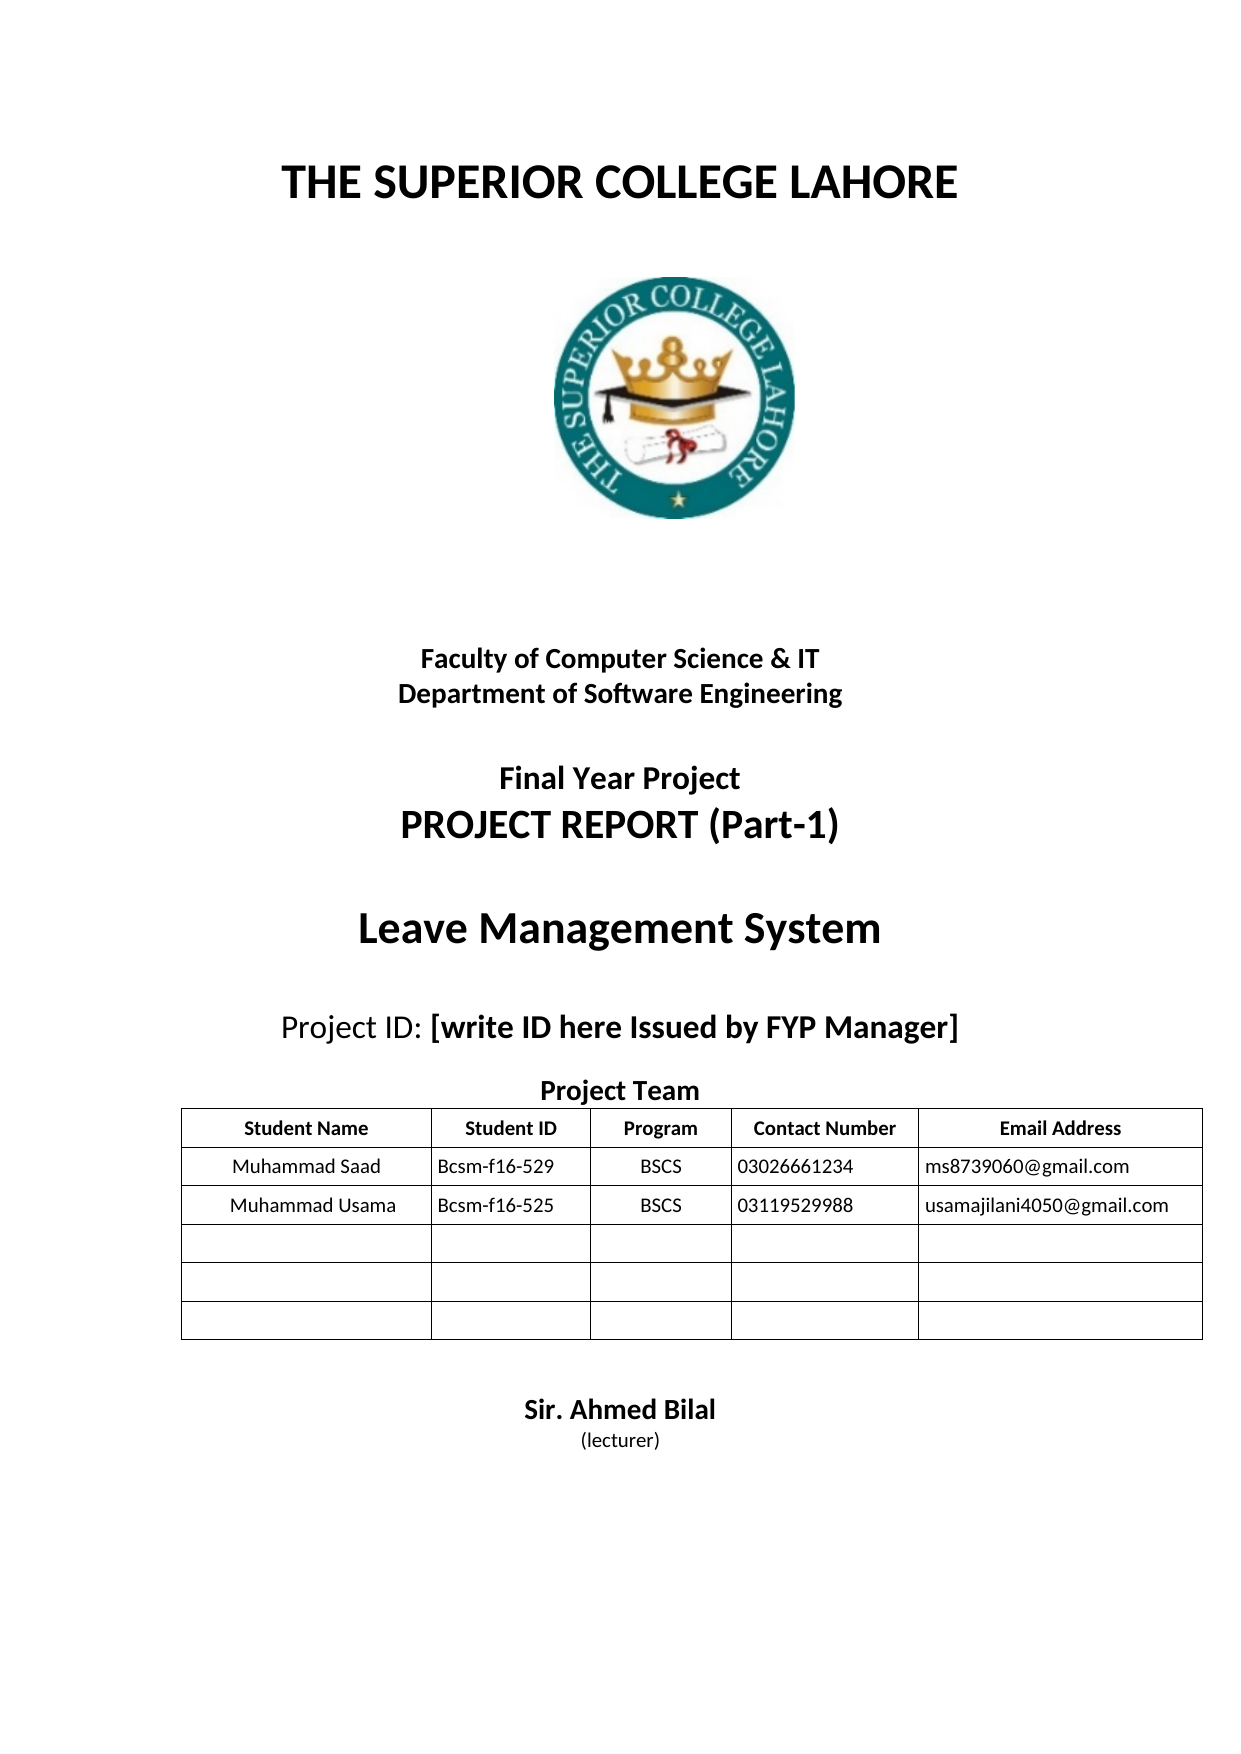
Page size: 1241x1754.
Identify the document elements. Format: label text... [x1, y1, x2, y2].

table_cell [432, 1302, 590, 1339]
text Faculty of Computer Science & IT [187, 640, 1053, 676]
table_cell BSCS [591, 1148, 731, 1185]
table_cell [182, 1225, 431, 1262]
table_header Student Name [182, 1109, 431, 1147]
table_cell [432, 1225, 590, 1262]
text PROJECT REPORT (Part-1) [187, 798, 1053, 849]
text Final Year Project [187, 757, 1053, 798]
text Project ID: [write ID here Issued by FYP Manager] [187, 1006, 1053, 1047]
table_cell BSCS [591, 1186, 731, 1224]
table_cell [732, 1225, 918, 1262]
table_cell Muhammad Saad [182, 1148, 431, 1185]
table_cell Bcsm-f16-529 [432, 1148, 590, 1185]
table_header Email Address [919, 1109, 1202, 1147]
text Project Team [187, 1072, 1053, 1108]
text (lecturer) [187, 1427, 1053, 1452]
table_cell usamajilani4050@gmail.com [919, 1186, 1202, 1224]
table_header Student ID [432, 1109, 590, 1147]
table_header Program [591, 1109, 731, 1147]
table_header [176, 236, 1086, 640]
table_cell [919, 1302, 1202, 1339]
table_cell [919, 1225, 1202, 1262]
text THE SUPERIOR COLLEGE LAHORE [187, 150, 1053, 211]
picture [554, 277, 795, 519]
table_cell [432, 1263, 590, 1301]
text Sir. Ahmed Bilal [187, 1391, 1053, 1427]
table_cell [182, 1302, 431, 1339]
table_cell [182, 1263, 431, 1301]
table_cell [591, 1225, 731, 1262]
table_cell Muhammad Usama [182, 1186, 431, 1224]
text Department of Software Engineering [187, 676, 1053, 711]
table_cell [732, 1302, 918, 1339]
table_cell Bcsm-f16-525 [432, 1186, 590, 1224]
table_cell [591, 1263, 731, 1301]
table_cell [591, 1302, 731, 1339]
table_cell [919, 1263, 1202, 1301]
table_header Contact Number [732, 1109, 918, 1147]
table_cell ms8739060@gmail.com [919, 1148, 1202, 1185]
table_cell 03119529988 [732, 1186, 918, 1224]
table_cell [732, 1263, 918, 1301]
text Leave Management System [187, 899, 1053, 955]
table_cell 03026661234 [732, 1148, 918, 1185]
